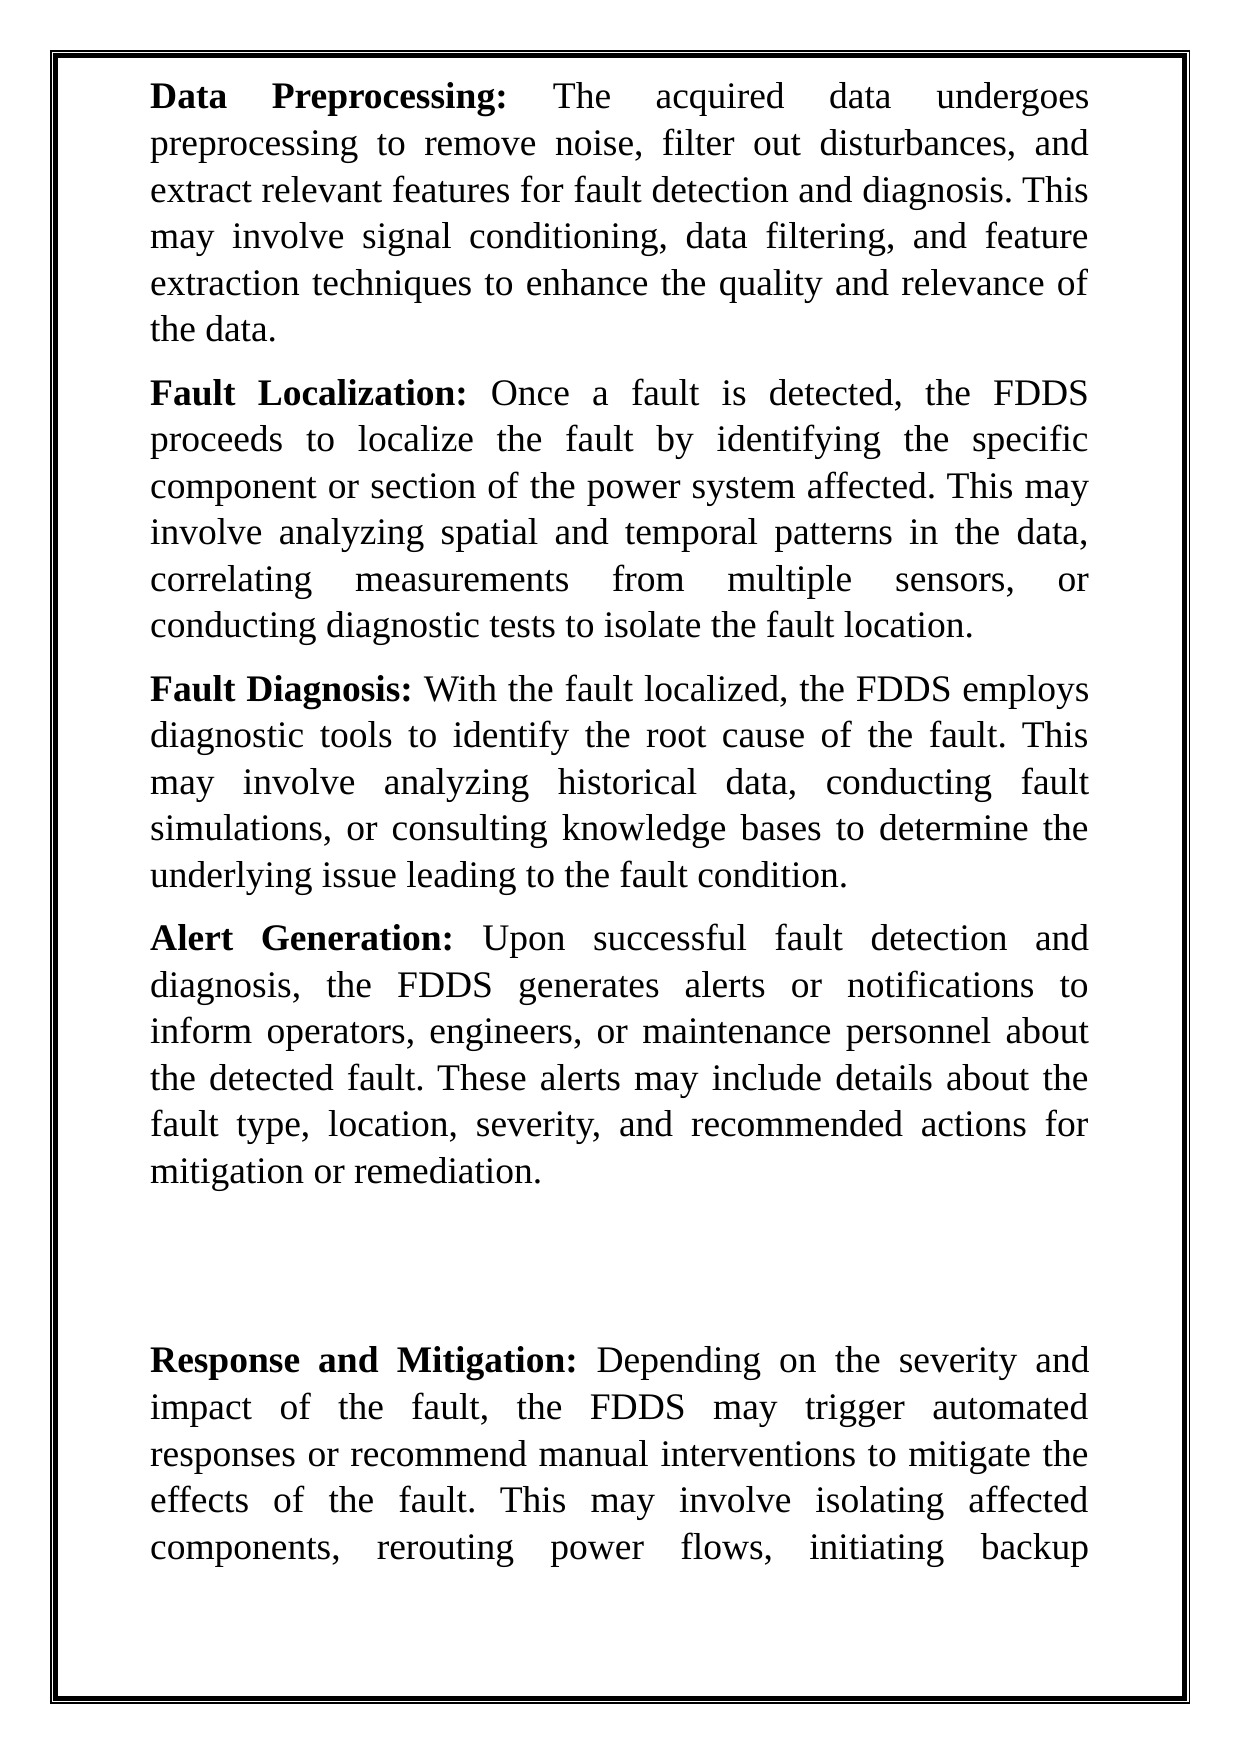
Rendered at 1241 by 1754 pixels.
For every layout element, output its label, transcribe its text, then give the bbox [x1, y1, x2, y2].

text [150, 1338, 1090, 1567]
text Data Preprocessing: The acquired data undergoes preprocessing to remove noise, filter out disturbances, and extract relevant features for fault detection and diagnosis. This may involve signal conditioning, data filtering, and feature extraction techniques to enhance the quality and relevance of the data. [150, 74, 1090, 350]
text Fault Diagnosis: With the fault localized, the FDDS employs diagnostic tools to identify the root cause of the fault. This may involve analyzing historical data, conducting fault simulations, or consulting knowledge bases to determine the underlying issue leading to the fault condition. [150, 666, 1090, 895]
text Alert Generation: Upon successful fault detection and diagnosis, the FDDS generates alerts or notifications to inform operators, engineers, or maintenance personnel about the detected fault. These alerts may include details about the fault type, location, severity, and recommended actions for mitigation or remediation. [150, 915, 1090, 1191]
text Fault Localization: Once a fault is detected, the FDDS proceeds to localize the fault by identifying the specific component or section of the power system affected. This may involve analyzing spatial and temporal patterns in the data, correlating measurements from multiple sensors, or conducting diagnostic tests to isolate the fault location. [150, 370, 1090, 646]
